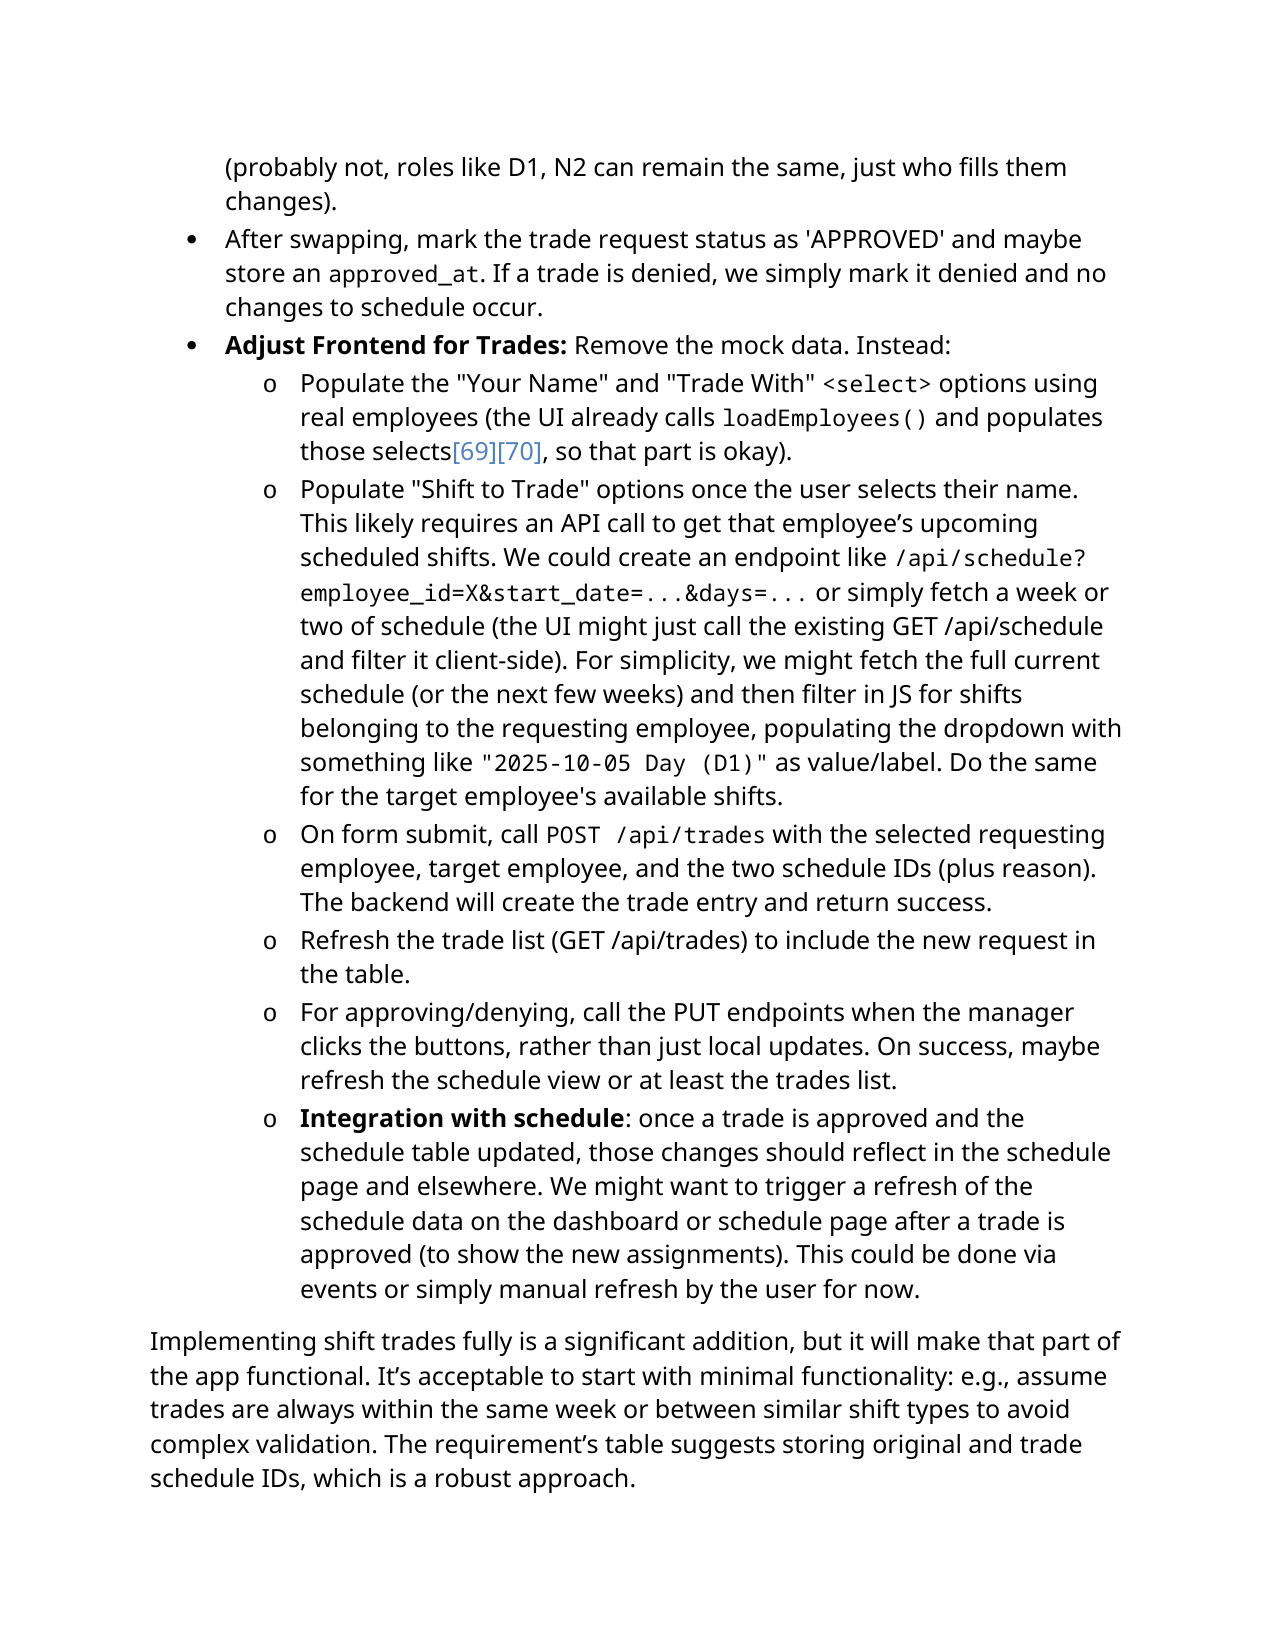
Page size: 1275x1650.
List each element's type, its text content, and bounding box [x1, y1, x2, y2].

list Adjust Frontend for Trades: Remove the mock data. Instead: [187, 328, 1125, 362]
list Populate "Shift to Trade" options once the user selects their name. This likely requires an API call to get that employee’s upcoming scheduled shifts. We could create an endpoint like /api/schedule?employee_id=X&start_date=...&days=... or simply fetch a week or two of schedule (the UI might just call the existing GET /api/schedule and filter it client-side). For simplicity, we might fetch the full current schedule (or the next few weeks) and then filter in JS for shifts belonging to the requesting employee, populating the dropdown with something like "2025-10-05 Day (D1)" as value/label. Do the same for the target employee's available shifts. [262, 472, 1125, 813]
list For approving/denying, call the PUT endpoints when the manager clicks the buttons, rather than just local updates. On success, maybe refresh the schedule view or at least the trades list. [262, 994, 1125, 1097]
list Refresh the trade list (GET /api/trades) to include the new request in the table. [262, 922, 1125, 991]
list On form submit, call POST /api/trades with the selected requesting employee, target employee, and the two schedule IDs (plus reason). The backend will create the trade entry and return success. [262, 816, 1125, 919]
text Implementing shift trades fully is a significant addition, but it will make that part of the app functional. It’s acceptable to start with minimal functionality: e.g., assume trades are always within the same week or between similar shift types to avoid complex validation. The requirement’s table suggests storing original and trade schedule IDs, which is a robust approach. [150, 1324, 1125, 1494]
list Populate the "Your Name" and "Trade With" <select> options using real employees (the UI already calls loadEmployees() and populates those selects[69][70], so that part is okay). [262, 366, 1125, 468]
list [187, 150, 1125, 218]
list After swapping, mark the trade request status as 'APPROVED' and maybe store an approved_at. If a trade is denied, we simply mark it denied and no changes to schedule occur. [187, 222, 1125, 324]
list Integration with schedule: once a trade is approved and the schedule table updated, those changes should reflect in the schedule page and elsewhere. We might want to trigger a refresh of the schedule data on the dashboard or schedule page after a trade is approved (to show the new assignments). This could be done via events or simply manual refresh by the user for now. [262, 1101, 1125, 1305]
